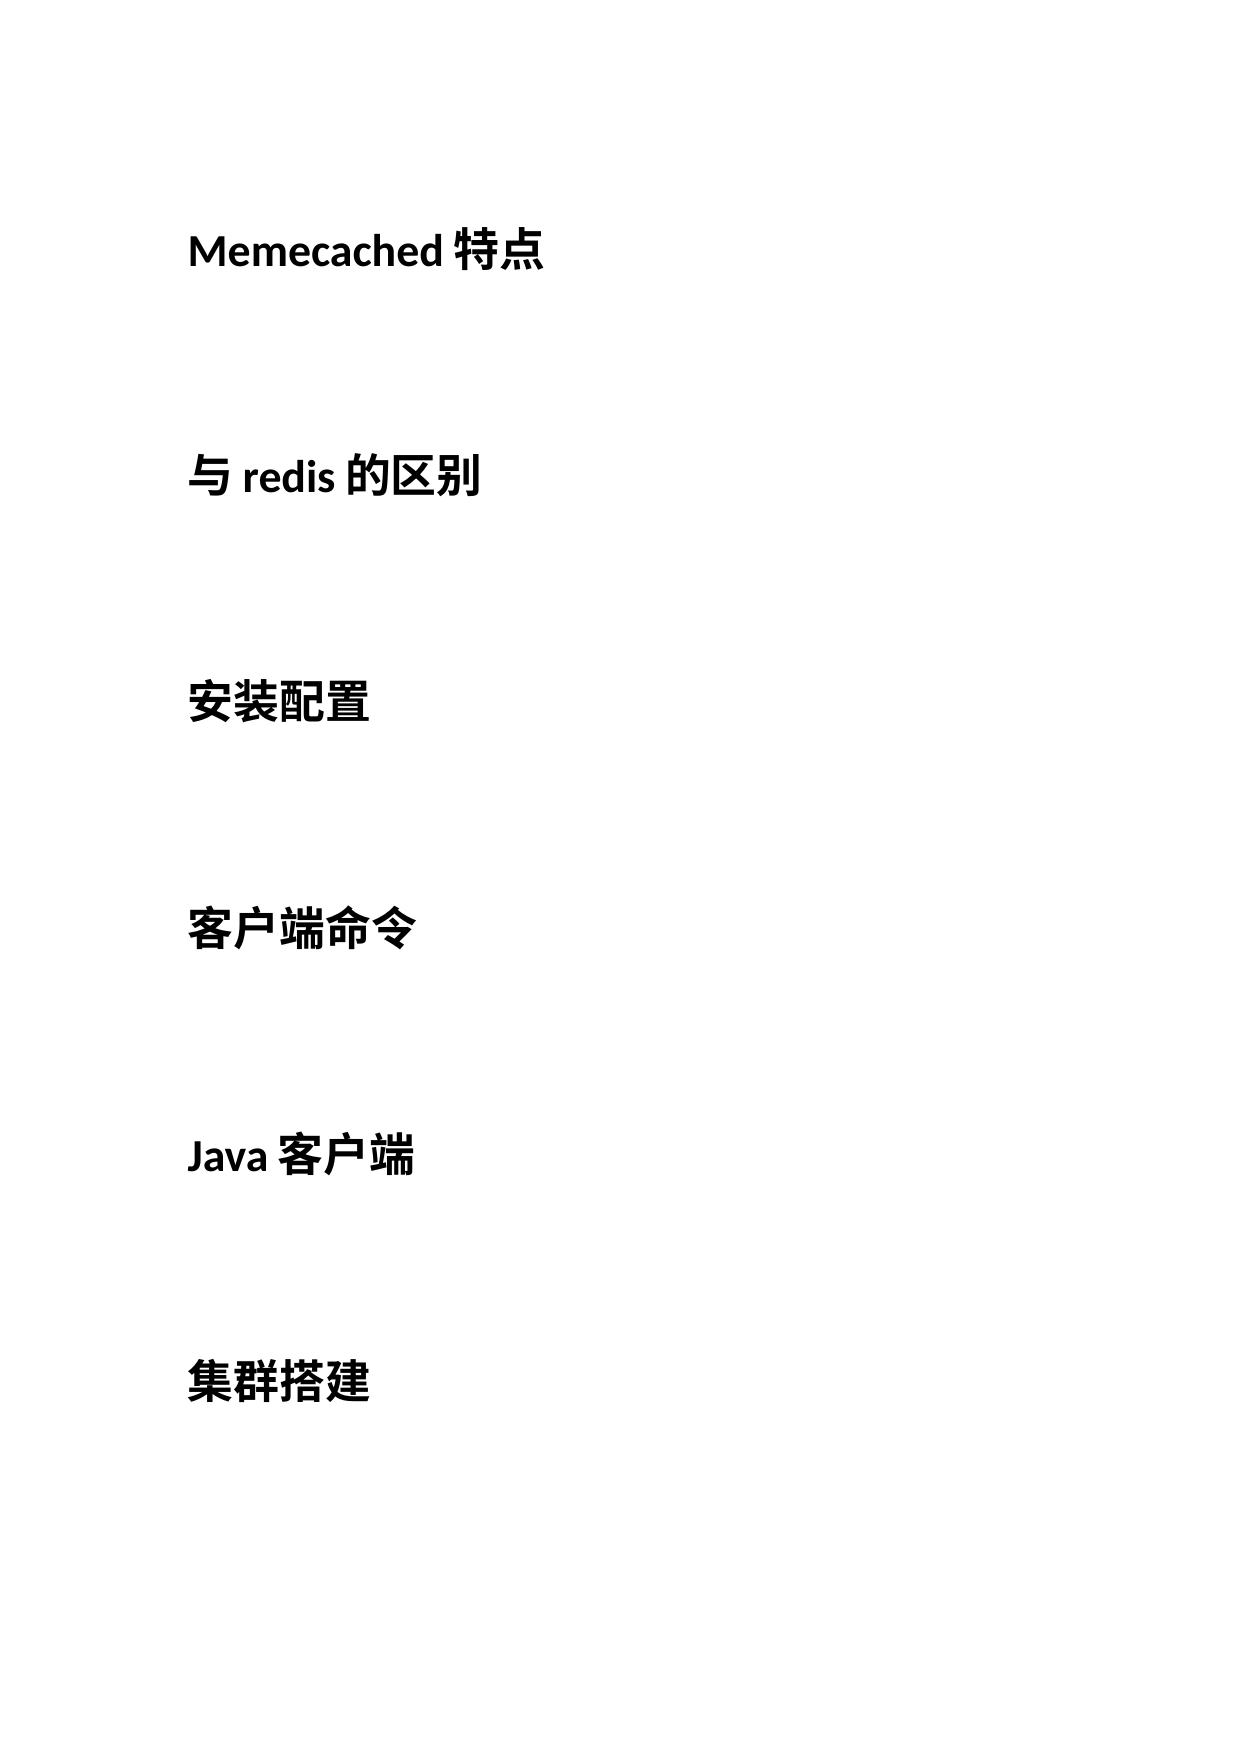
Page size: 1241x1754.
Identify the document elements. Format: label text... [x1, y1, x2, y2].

subtitle 与redis的区别 [187, 424, 1053, 521]
subtitle 安装配置 [187, 650, 1053, 748]
subtitle Memecached特点 [187, 197, 1053, 295]
subtitle 客户端命令 [187, 877, 1053, 974]
subtitle 集群搭建 [187, 1330, 1053, 1427]
subtitle Java客户端 [187, 1103, 1053, 1201]
